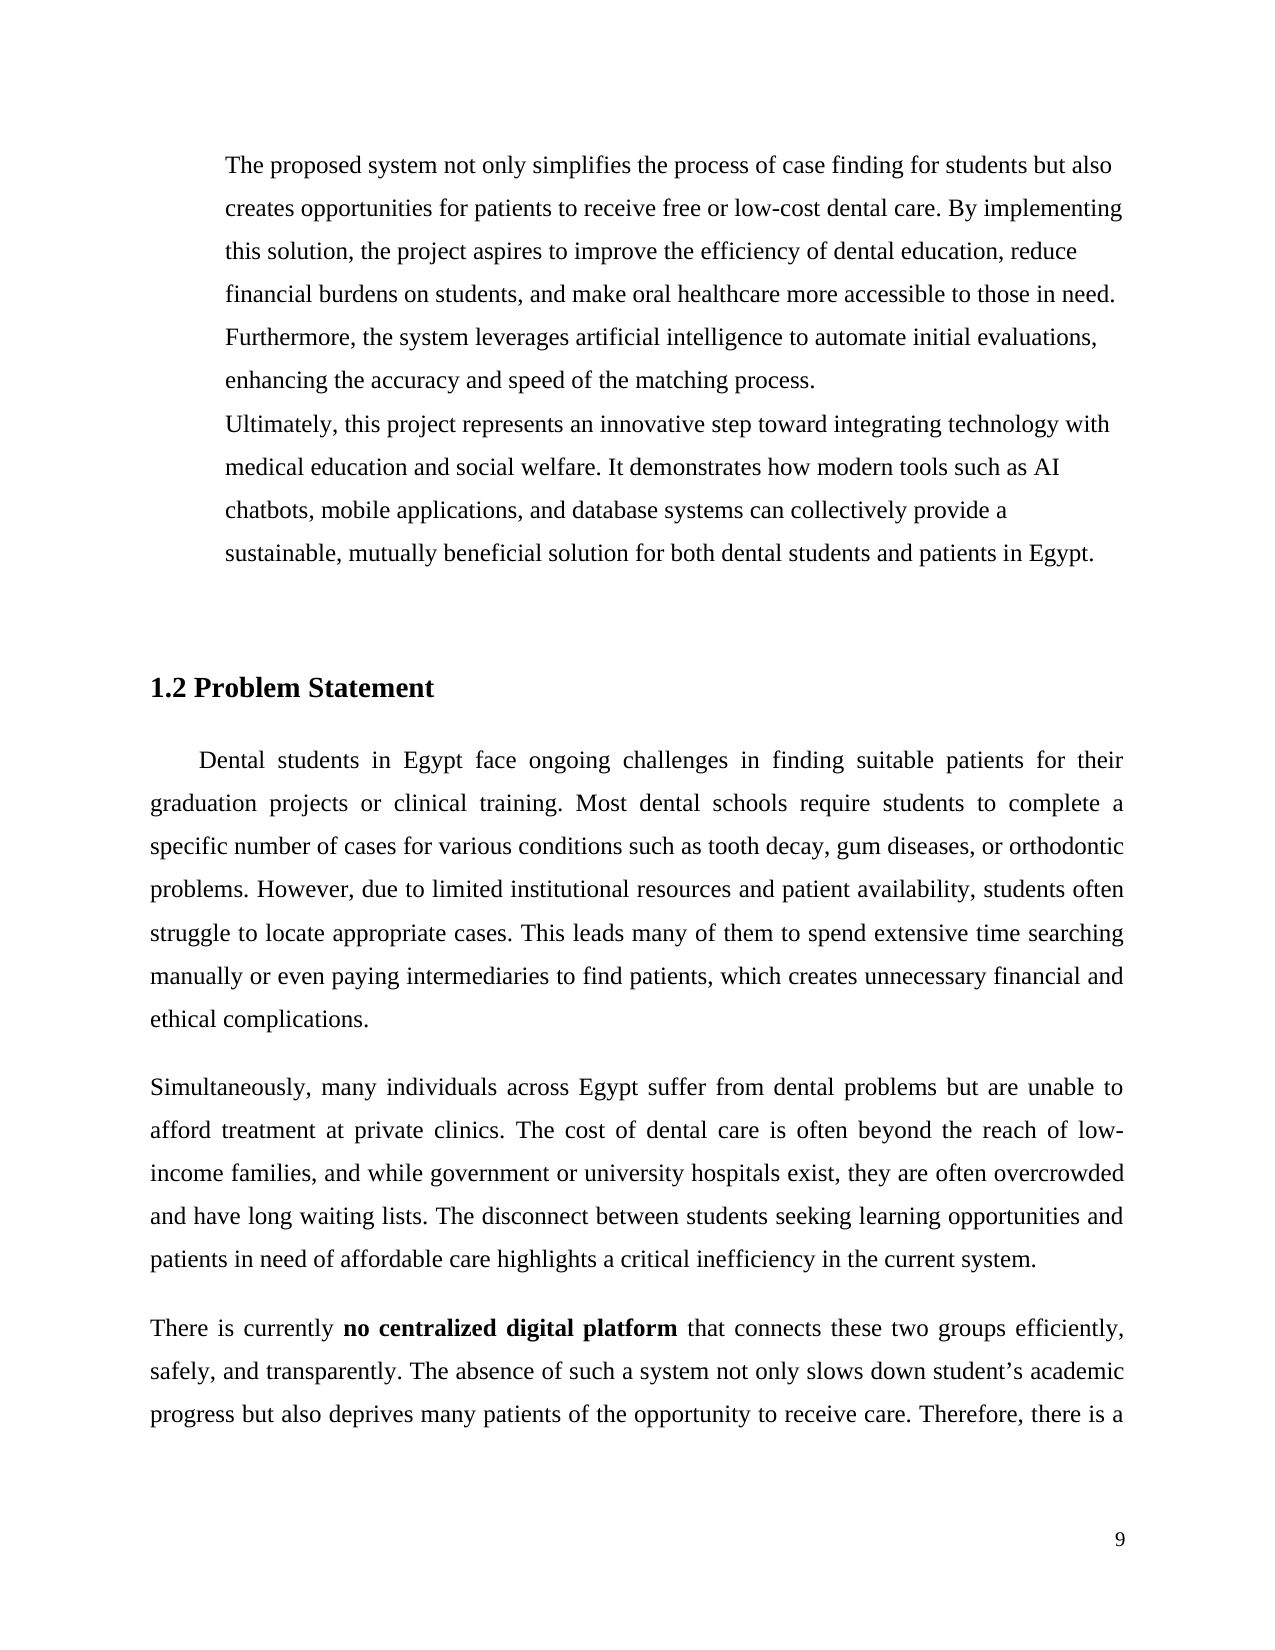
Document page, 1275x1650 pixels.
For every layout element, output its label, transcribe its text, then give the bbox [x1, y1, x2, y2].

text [150, 1313, 1125, 1428]
list The proposed system not only simplifies the process of case finding for students but also creates opportunities for patients to receive free or low-cost dental care. By implementing this solution, the project aspires to improve the efficiency of dental education, reduce financial burdens on students, and make oral healthcare more accessible to those in need. Furthermore, the system leverages artificial intelligence to automate initial evaluations, enhancing the accuracy and speed of the matching process. [225, 150, 1125, 394]
text Simultaneously, many individuals across Egypt suffer from dental problems but are unable to afford treatment at private clinics. The cost of dental care is often beyond the reach of low-income families, and while government or university hospitals exist, they are often overcrowded and have long waiting lists. The disconnect between students seeking learning opportunities and patients in need of affordable care highlights a critical inefficiency in the current system. [150, 1072, 1125, 1273]
list Ultimately, this project represents an innovative step toward integrating technology with medical education and social welfare. It demonstrates how modern tools such as AI chatbots, mobile applications, and database systems can collectively provide a sustainable, mutually beneficial solution for both dental students and patients in Egypt. [225, 409, 1125, 567]
text Dental students in Egypt face ongoing challenges in finding suitable patients for their graduation projects or clinical training. Most dental schools require students to complete a specific number of cases for various conditions such as tooth decay, gum diseases, or orthodontic problems. However, due to limited institutional resources and patient availability, students often struggle to locate appropriate cases. This leads many of them to spend extensive time searching manually or even paying intermediaries to find patients, which creates unnecessary financial and ethical complications. [150, 745, 1125, 1033]
text 1.2 Problem Statement [150, 670, 1125, 703]
